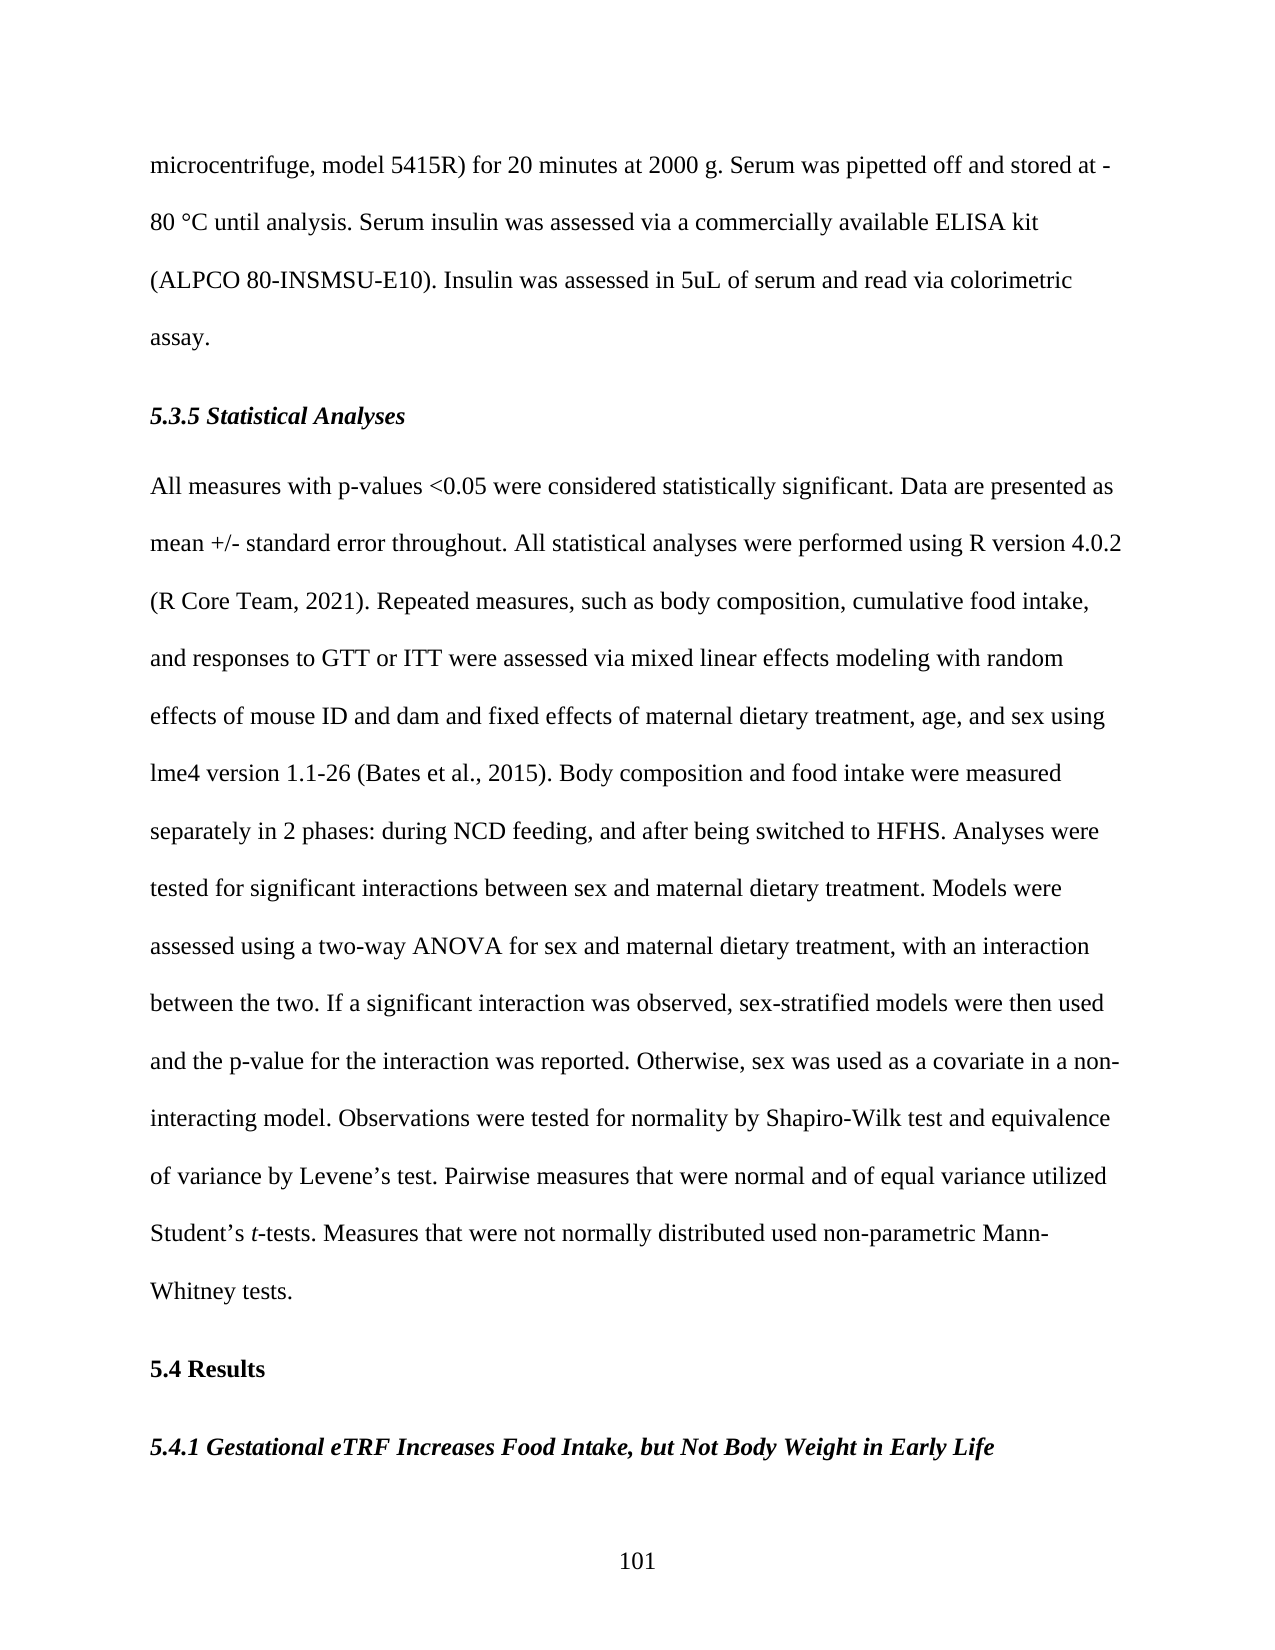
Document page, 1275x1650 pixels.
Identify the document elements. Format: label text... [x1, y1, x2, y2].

subtitle Results [150, 1354, 1125, 1383]
subtitle Gestational eTRF Increases Food Intake, but Not Body Weight in Early Life [150, 1432, 1125, 1461]
text All measures with p-values <0.05 were considered statistically significant. Data are presented as mean +/- standard error throughout. All statistical analyses were performed using R version 4.0.2 (R Core Team, 2021). Repeated measures, such as body composition, cumulative food intake, and responses to GTT or ITT were assessed via mixed linear effects modeling with random effects of mouse ID and dam and fixed effects of maternal dietary treatment, age, and sex using lme4 version 1.1-26 (Bates et al., 2015). Body composition and food intake were measured separately in 2 phases: during NCD feeding, and after being switched to HFHS. Analyses were tested for significant interactions between sex and maternal dietary treatment. Models were assessed using a two-way ANOVA for sex and maternal dietary treatment, with an interaction between the two. If a significant interaction was observed, sex-stratified models were then used and the p-value for the interaction was reported. Otherwise, sex was used as a covariate in a non-interacting model. Observations were tested for normality by Shapiro-Wilk test and equivalence of variance by Levene’s test. Pairwise measures that were normal and of equal variance utilized Student’s t-tests. Measures that were not normally distributed used non-parametric Mann-Whitney tests. [150, 471, 1125, 1304]
subtitle Statistical Analyses [150, 401, 1125, 429]
